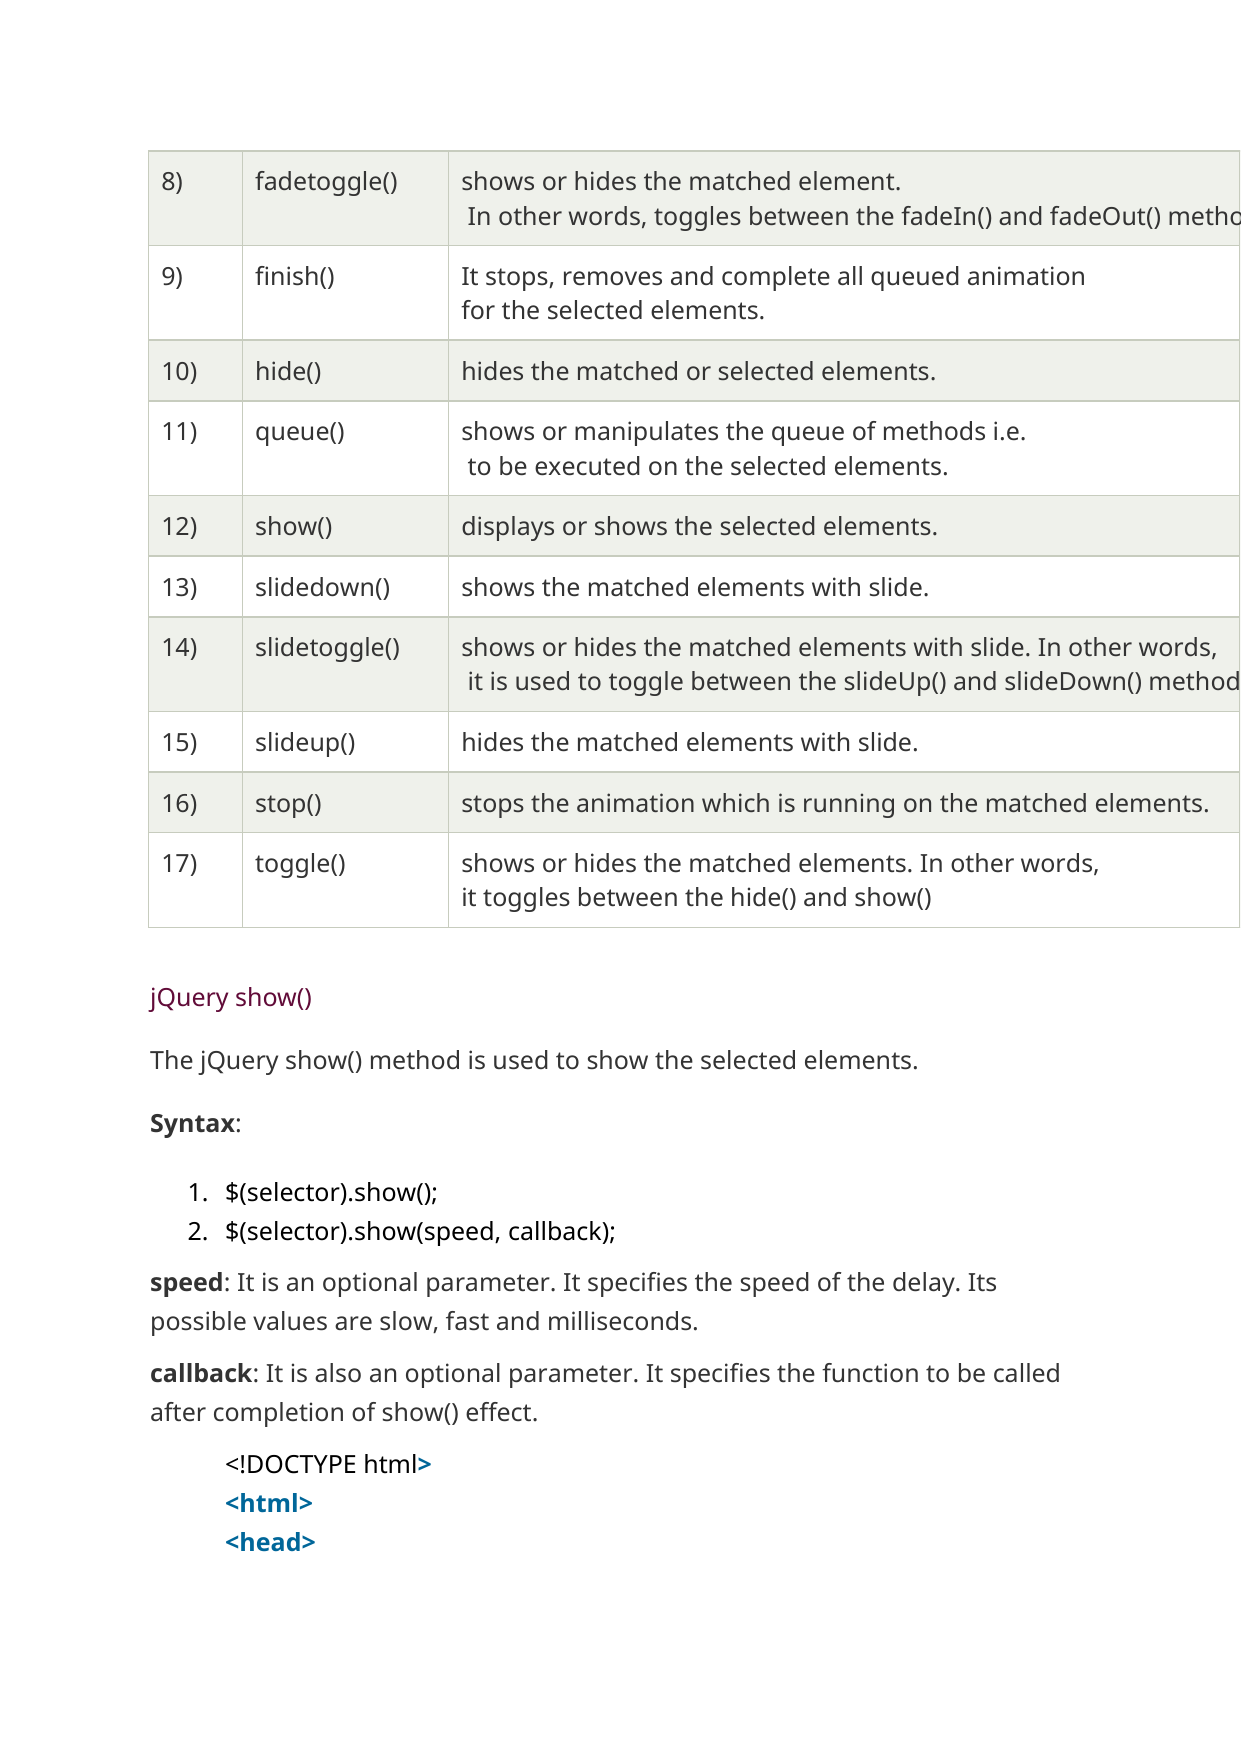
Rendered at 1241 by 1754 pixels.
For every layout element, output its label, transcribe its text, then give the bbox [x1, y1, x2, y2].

table_cell slidedown() [243, 557, 448, 616]
table_cell shows or manipulates the queue of methods i.e. to be executed on the selected elements. [449, 402, 1239, 495]
text Syntax: [150, 1106, 1090, 1140]
table_cell stop() [243, 773, 448, 832]
table_cell It stops, removes and complete all queued animation for the selected elements. [449, 246, 1239, 339]
table_cell 13) [149, 557, 242, 616]
table_cell shows or hides the matched element. In other words, toggles between the fadeIn() and fadeOut() methods. [449, 152, 1239, 245]
table_cell fadetoggle() [243, 152, 448, 245]
table_cell queue() [243, 402, 448, 495]
text callback: It is also an optional parameter. It specifies the function to be called after completion of show() effect. [150, 1351, 1090, 1429]
table_cell 14) [149, 618, 242, 711]
table_cell 8) [149, 152, 242, 245]
table_cell 15) [149, 712, 242, 771]
table_cell 11) [149, 402, 242, 495]
list $(selector).show(); [187, 1169, 1090, 1208]
table_cell show() [243, 496, 448, 555]
text speed: It is an optional parameter. It specifies the speed of the delay. Its possible values are slow, fast and milliseconds. [150, 1260, 1090, 1338]
table_cell slideup() [243, 712, 448, 771]
table_cell hides the matched or selected elements. [449, 341, 1239, 400]
text <!DOCTYPE html> [225, 1441, 1090, 1480]
table_cell 9) [149, 246, 242, 339]
table_cell stops the animation which is running on the matched elements. [449, 773, 1239, 832]
table_cell hides the matched elements with slide. [449, 712, 1239, 771]
text <html> [225, 1480, 1090, 1519]
table_cell toggle() [243, 833, 448, 927]
table_cell displays or shows the selected elements. [449, 496, 1239, 555]
table_cell hide() [243, 341, 448, 400]
text <head> [225, 1519, 1090, 1558]
subtitle jQuery show() [150, 980, 1090, 1014]
table_cell finish() [243, 246, 448, 339]
table_cell 17) [149, 833, 242, 927]
table_cell shows or hides the matched elements. In other words, it toggles between the hide() and show() [449, 833, 1239, 927]
table_cell 12) [149, 496, 242, 555]
table_cell 16) [149, 773, 242, 832]
table_cell slidetoggle() [243, 618, 448, 711]
text The jQuery show() method is used to show the selected elements. [150, 1043, 1090, 1077]
table_cell shows or hides the matched elements with slide. In other words, it is used to toggle between the slideUp() and slideDown() methods. [449, 618, 1239, 711]
table_cell 10) [149, 341, 242, 400]
table_cell shows the matched elements with slide. [449, 557, 1239, 616]
list $(selector).show(speed, callback); [187, 1208, 1090, 1247]
